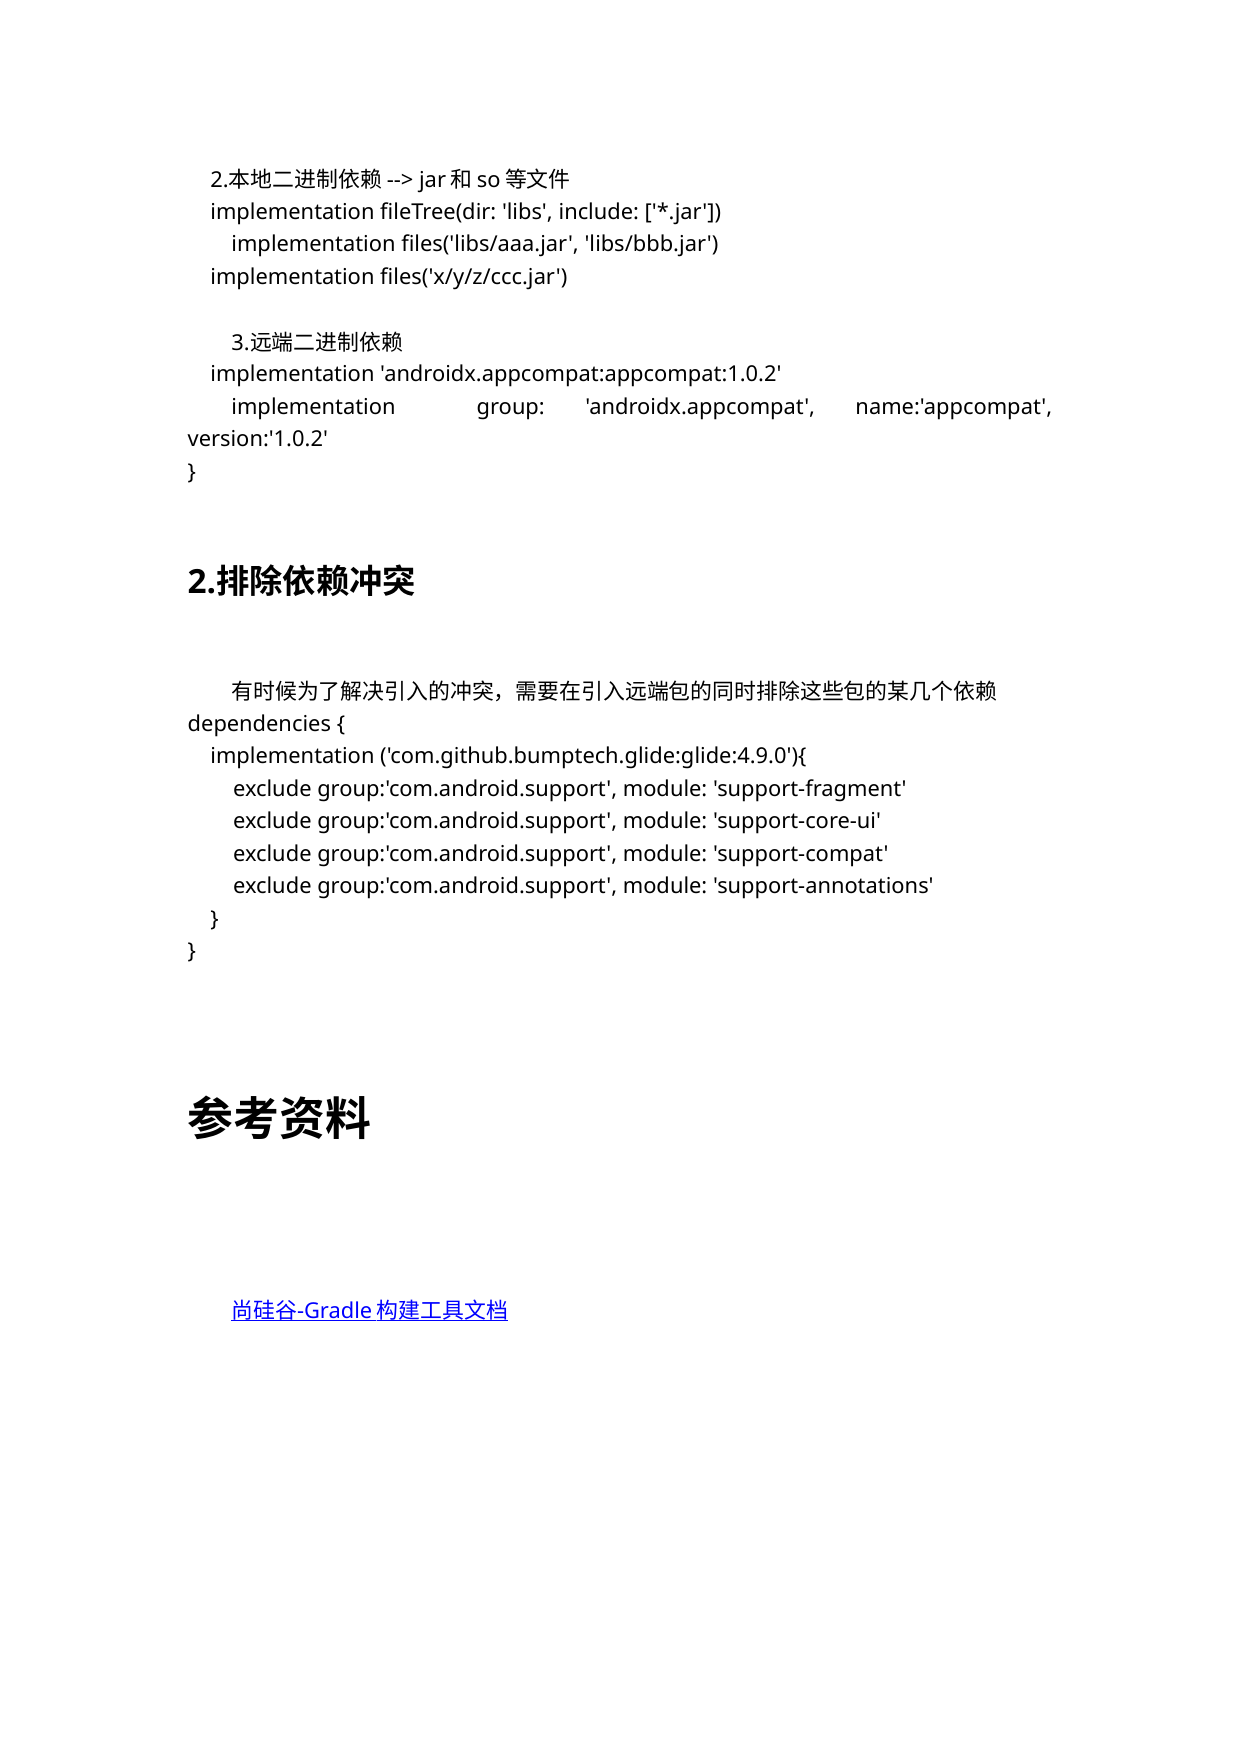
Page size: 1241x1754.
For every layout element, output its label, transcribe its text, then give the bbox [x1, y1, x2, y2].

text implementation group: 'androidx.appcompat', name:'appcompat', version:'1.0.2' [187, 389, 1053, 454]
text exclude group:'com.android.support', module: 'support-compat' [187, 836, 1053, 869]
text } [187, 901, 1053, 934]
text implementation files('x/y/z/ccc.jar') [187, 259, 1053, 292]
text implementation fileTree(dir: 'libs', include: ['*.jar']) [187, 194, 1053, 227]
subtitle 2.排除依赖冲突 [187, 547, 1053, 612]
text exclude group:'com.android.support', module: 'support-core-ui' [187, 804, 1053, 836]
text exclude group:'com.android.support', module: 'support-fragment' [187, 771, 1053, 804]
text 有时候为了解决引入的冲突，需要在引入远端包的同时排除这些包的某几个依赖 [187, 674, 1053, 706]
text implementation 'androidx.appcompat:appcompat:1.0.2' [187, 357, 1053, 389]
text 2.本地二进制依赖 --> jar和so等文件 [187, 162, 1053, 194]
text implementation files('libs/aaa.jar', 'libs/bbb.jar') [187, 227, 1053, 259]
subtitle 参考资料 [187, 1067, 1053, 1164]
text implementation ('com.github.bumptech.glide:glide:4.9.0'){ [187, 739, 1053, 771]
text } [187, 934, 1053, 966]
text 尚硅谷-Gradle构建工具文档 [187, 1292, 1053, 1325]
text dependencies { [187, 706, 1053, 739]
text exclude group:'com.android.support', module: 'support-annotations' [187, 869, 1053, 901]
text 3.远端二进制依赖 [187, 324, 1053, 357]
text } [187, 454, 1053, 487]
